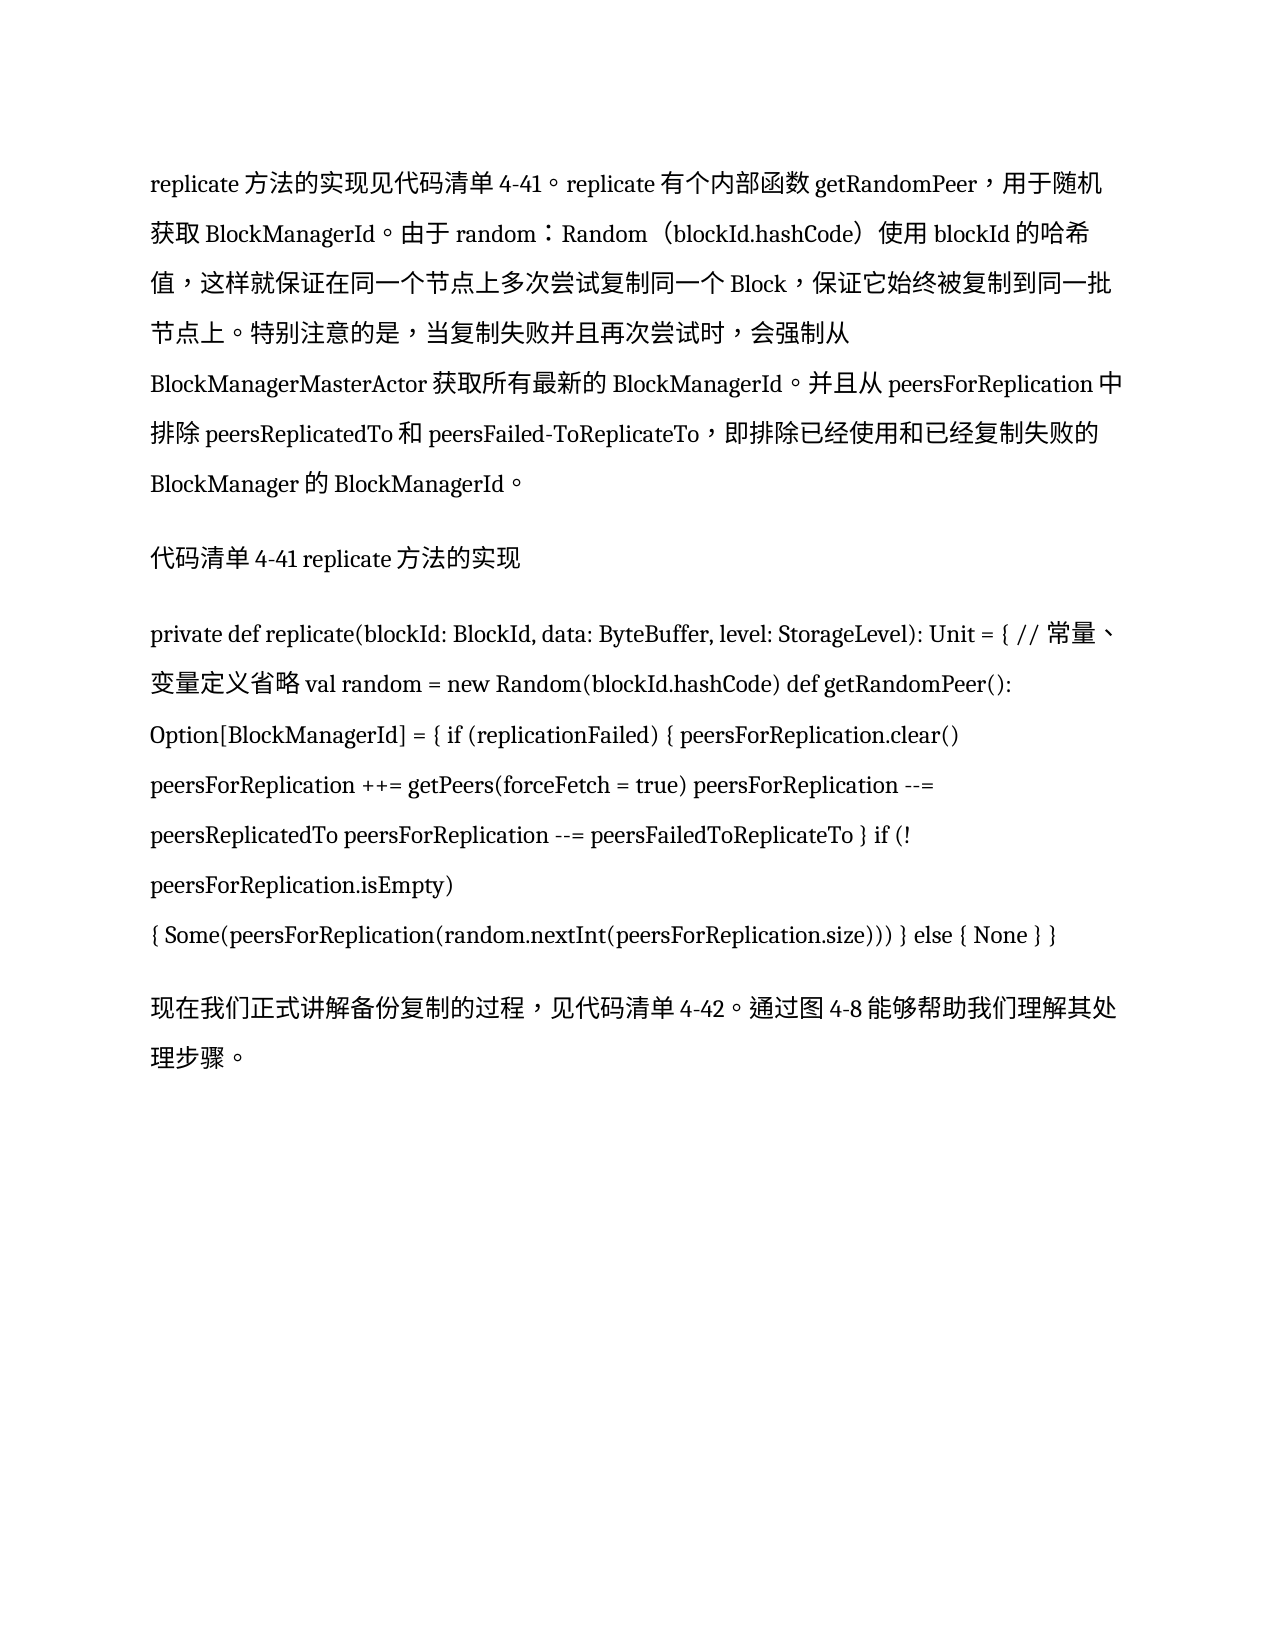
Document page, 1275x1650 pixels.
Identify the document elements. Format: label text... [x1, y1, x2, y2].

text 代码清单4-41 replicate方法的实现 [150, 525, 1125, 575]
text 现在我们正式讲解备份复制的过程，见代码清单4-42。通过图4-8能够帮助我们理解其处理步骤。 [150, 975, 1125, 1075]
text private def replicate(blockId: BlockId, data: ByteBuffer, level: StorageLevel): Unit = { // 常量、变量定义省略 val random = new Random(blockId.hashCode) def getRandomPeer(): Option[BlockManagerId] = { if (replicationFailed) { peersForReplication.clear() peersForReplication ++= getPeers(forceFetch = true) peersForReplication --= peersReplicatedTo peersForReplication --= peersFailedToReplicateTo } if (!peersForReplication.isEmpty) { Some(peersForReplication(random.nextInt(peersForReplication.size))) } else { None } } [150, 600, 1125, 950]
text replicate方法的实现见代码清单4-41。replicate有个内部函数getRandomPeer，用于随机获取BlockManagerId。由于random：Random（blockId.hashCode）使用blockId的哈希值，这样就保证在同一个节点上多次尝试复制同一个Block，保证它始终被复制到同一批节点上。特别注意的是，当复制失败并且再次尝试时，会强制从BlockManagerMasterActor获取所有最新的BlockManagerId。并且从peersForReplication中排除peersReplicatedTo和peersFailed-ToReplicateTo，即排除已经使用和已经复制失败的BlockManager的BlockManagerId。 [150, 150, 1125, 500]
